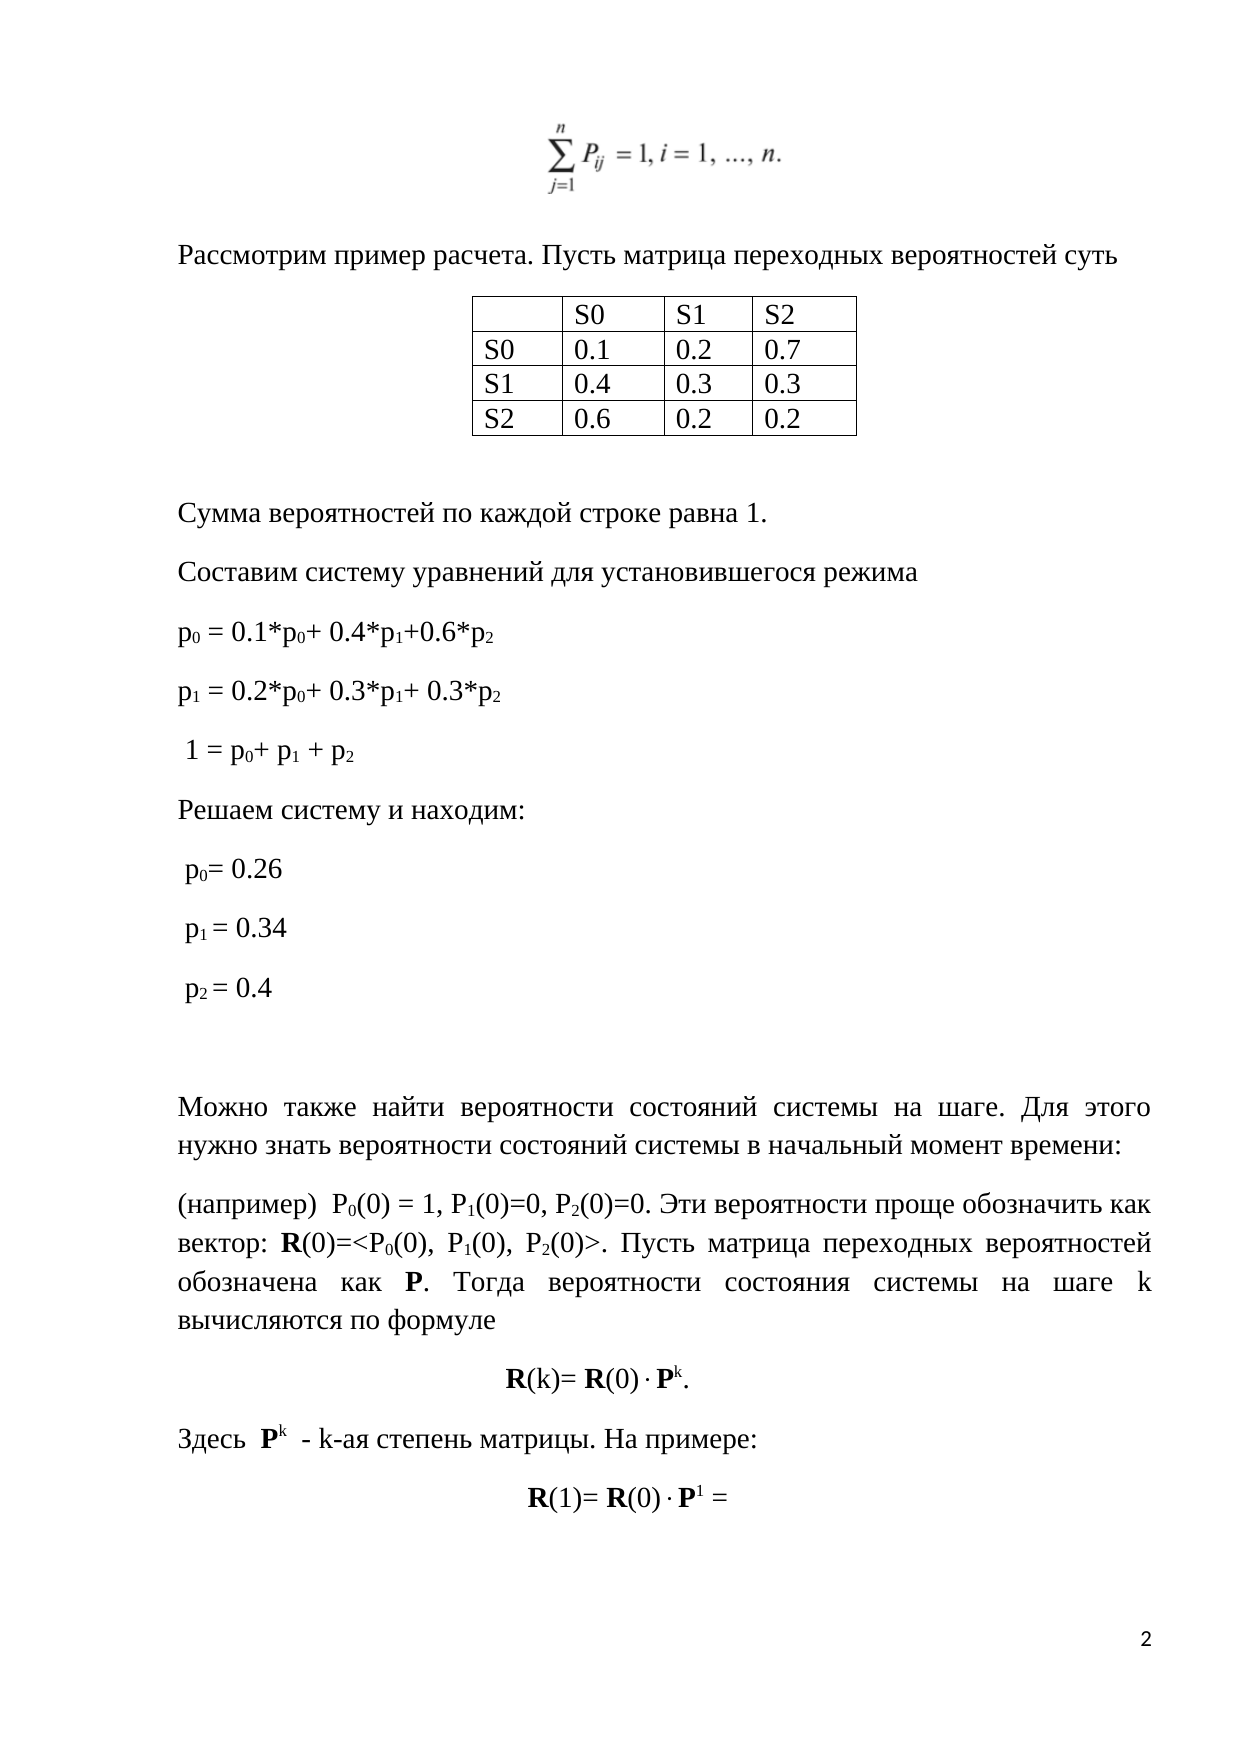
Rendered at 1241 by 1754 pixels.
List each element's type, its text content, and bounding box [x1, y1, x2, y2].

table_cell S0 [473, 332, 562, 365]
table_cell 0.2 [665, 401, 752, 434]
text R(1)= R(0)P1 = [177, 1480, 1152, 1514]
text R(k)= R(0)Pk. [177, 1362, 1152, 1395]
table_cell 0.7 [753, 332, 856, 365]
text Составим систему уравнений для установившегося режима [177, 554, 1152, 588]
table_cell 0.4 [563, 366, 664, 400]
text 1 = p0+ p1 + p2 [177, 732, 1152, 766]
table_header S2 [753, 297, 856, 331]
text p0 = 0.1*p0+ 0.4*p1+0.6*p2 [177, 614, 1152, 647]
table_cell S1 [473, 366, 562, 400]
table_cell S2 [473, 401, 562, 434]
text Сумма вероятностей по каждой строке равна 1. [177, 495, 1152, 528]
table_header [473, 297, 562, 331]
text Здесь Pk - k-ая степень матрицы. На примере: [177, 1421, 1152, 1454]
text p1 = 0.2*p0+ 0.3*p1+ 0.3*p2 [177, 673, 1152, 707]
picture [542, 118, 787, 194]
text p2 = 0.4 [177, 970, 1152, 1003]
table_header S0 [563, 297, 664, 331]
table_header S1 [665, 297, 752, 331]
text Решаем систему и находим: [177, 792, 1152, 825]
text p1 = 0.34 [177, 911, 1152, 944]
text Рассмотрим пример расчета. Пусть матрица переходных вероятностей суть [177, 237, 1152, 270]
text (например) P0(0) = 1, P1(0)=0, P2(0)=0. Эти вероятности проще обозначить как вектор: R(0)=<P0(0), P1(0), P2(0)>. Пусть матрица переходных вероятностей обозначена как P. Тогда вероятности состояния системы на шаге k вычисляются по формуле [177, 1187, 1152, 1336]
text p0= 0.26 [177, 851, 1152, 885]
table_cell 0.6 [563, 401, 664, 434]
table_cell 0.1 [563, 332, 664, 365]
table_cell 0.2 [753, 401, 856, 434]
table_cell 0.2 [665, 332, 752, 365]
table_cell 0.3 [753, 366, 856, 400]
text Можно также найти вероятности состояний системы на шаге. Для этого нужно знать вероятности состояний системы в начальный момент времени: [177, 1089, 1152, 1161]
table_cell 0.3 [665, 366, 752, 400]
